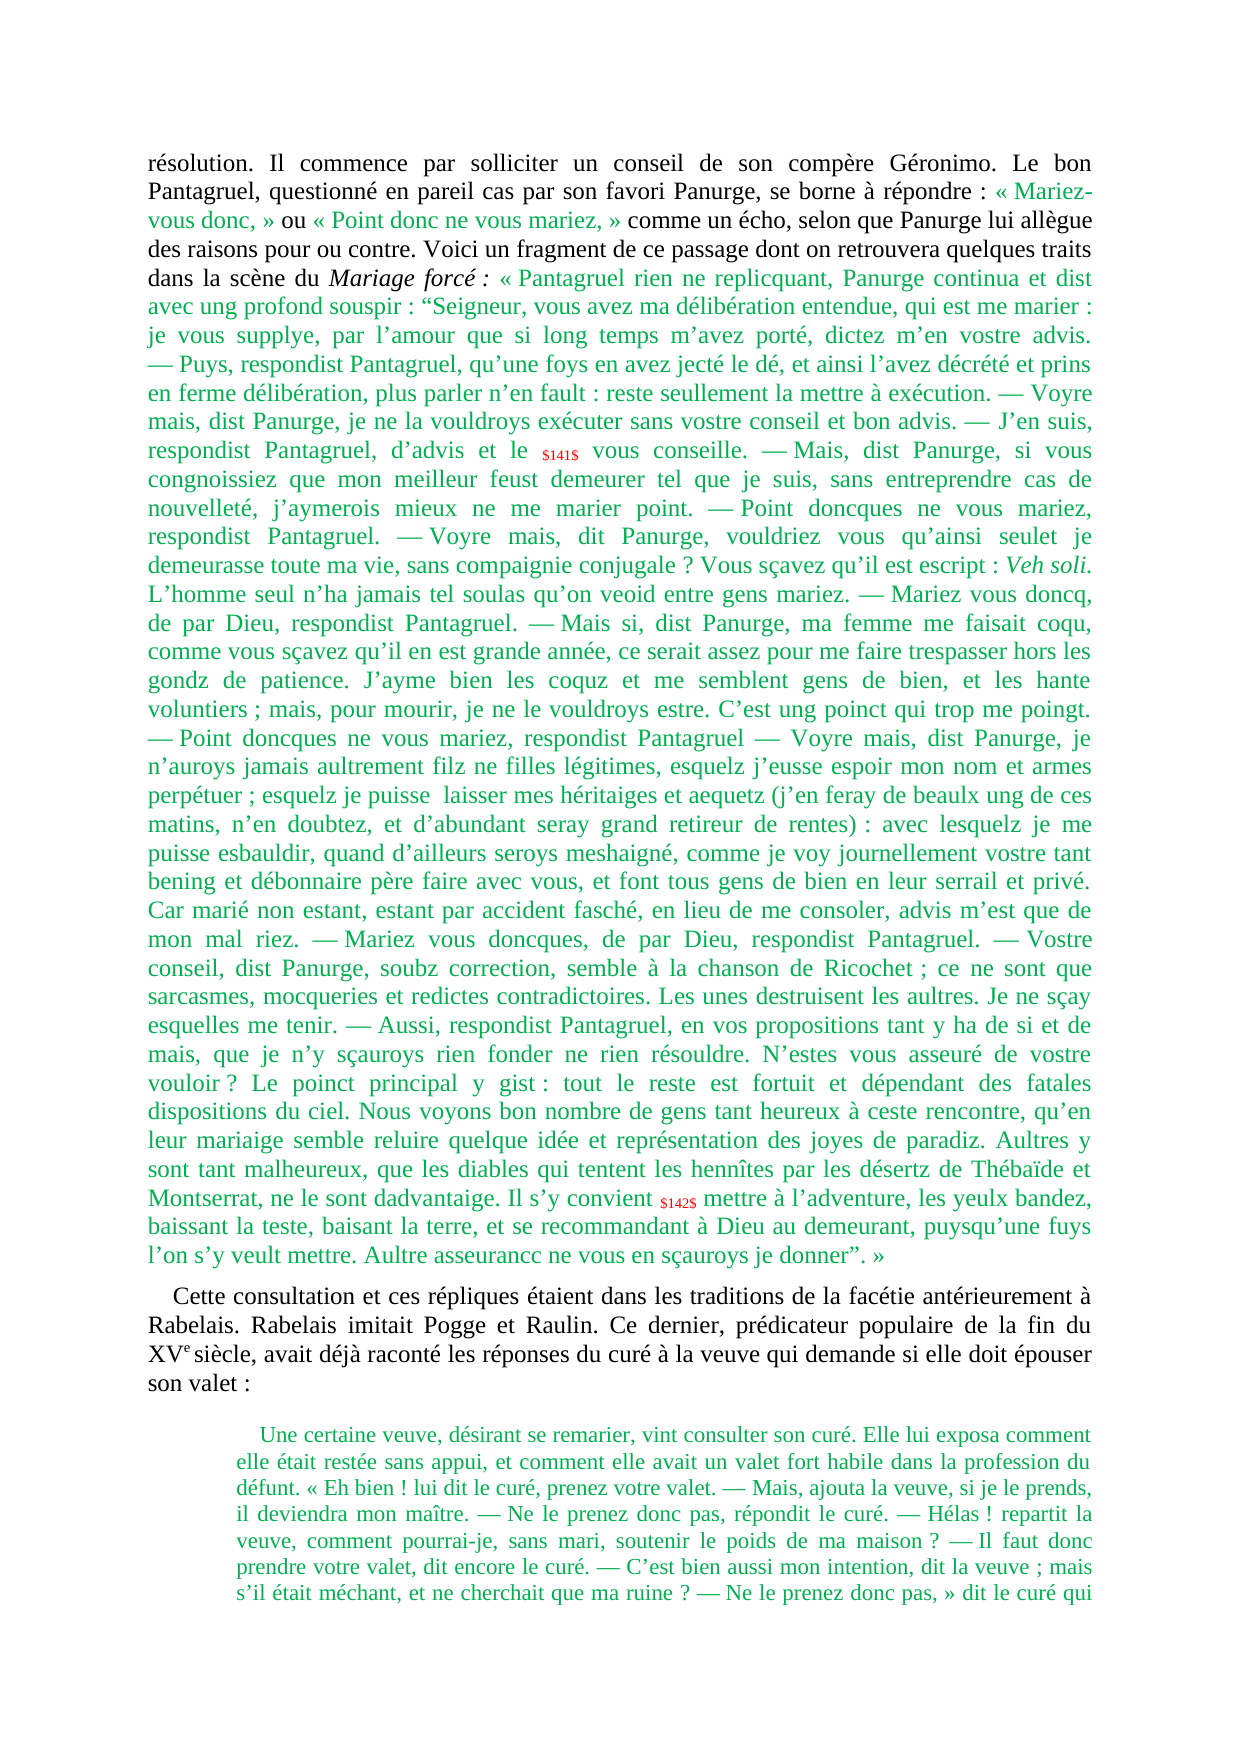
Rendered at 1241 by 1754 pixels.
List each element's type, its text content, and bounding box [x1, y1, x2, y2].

text Cette consultation et ces répliques étaient dans les traditions de la facétie antérieurement à Rabelais. Rabelais imitait Pogge et Raulin. Ce dernier, prédicateur populaire de la fin du XVe siècle, avait déjà raconté les réponses du curé à la veuve qui demande si elle doit épouser son valet : [148, 1281, 1093, 1396]
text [236, 1421, 1093, 1606]
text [148, 148, 1093, 1269]
